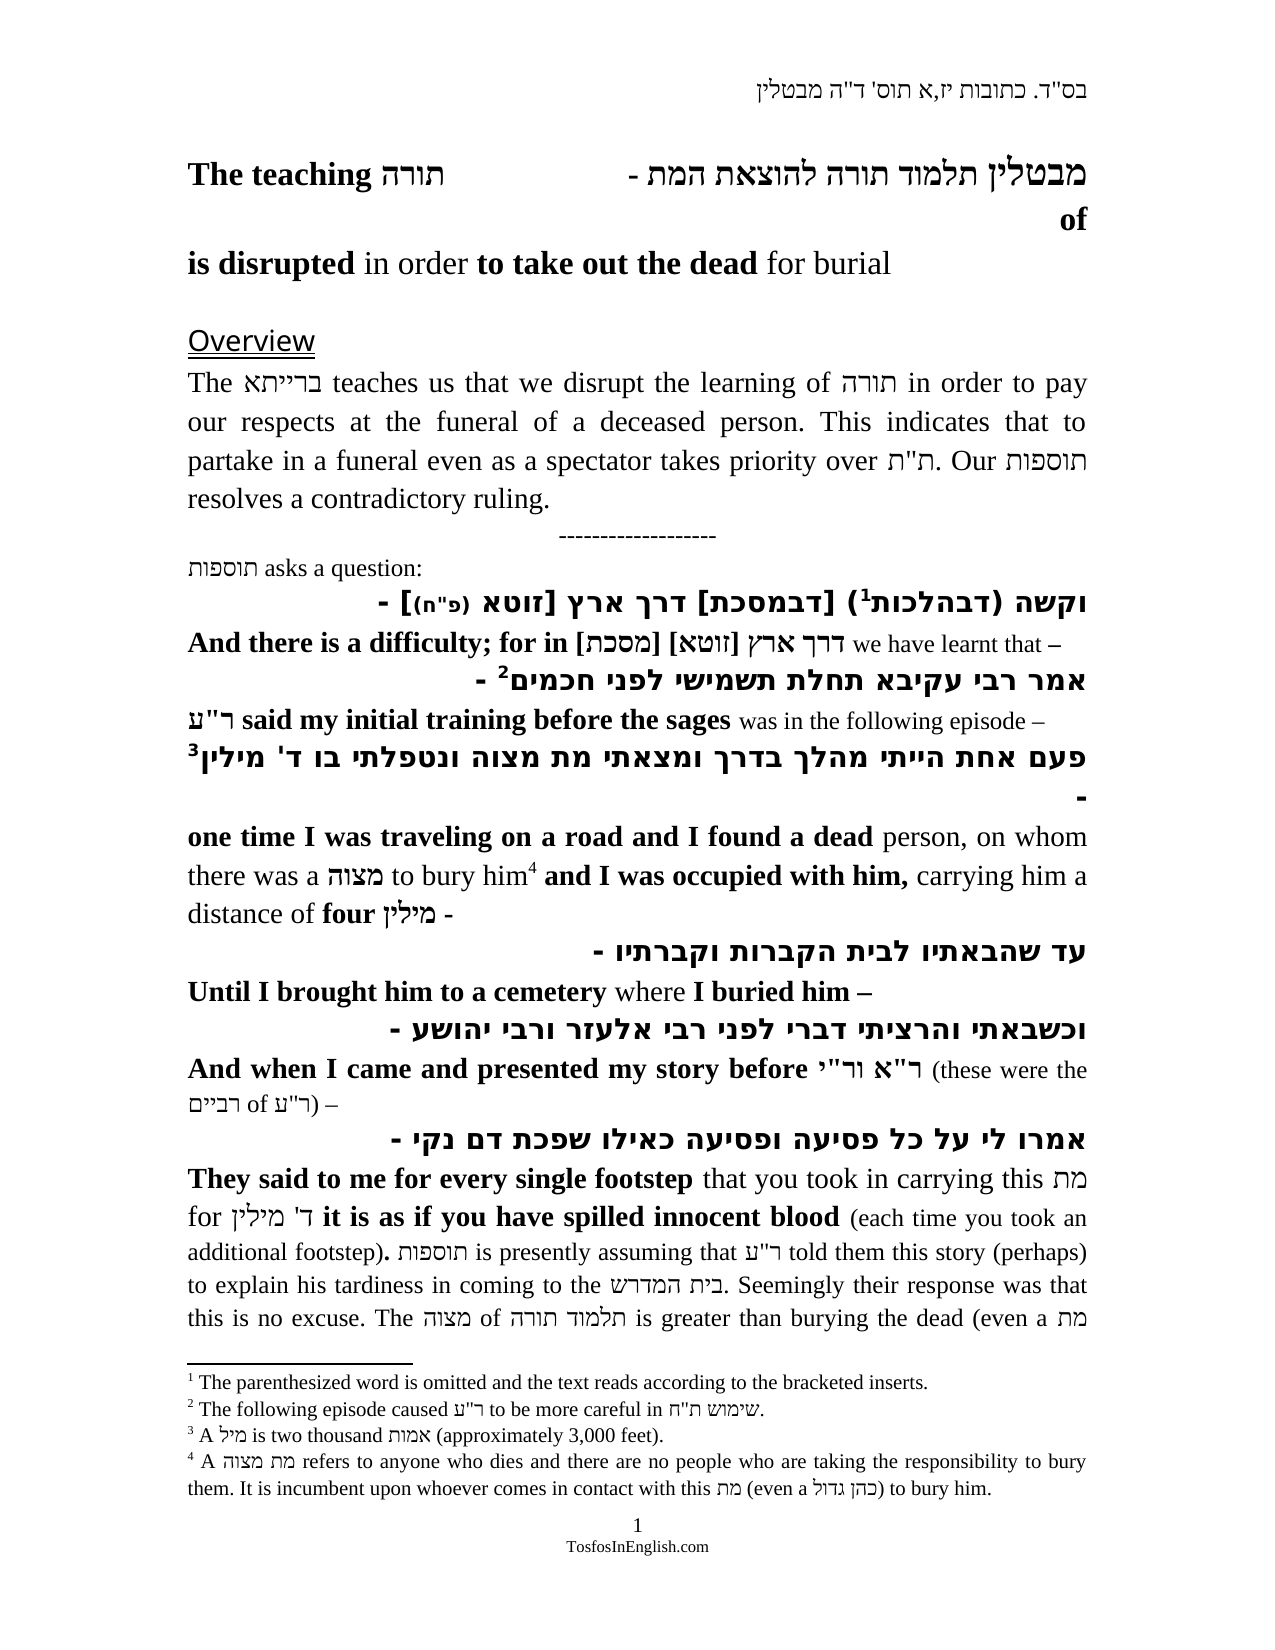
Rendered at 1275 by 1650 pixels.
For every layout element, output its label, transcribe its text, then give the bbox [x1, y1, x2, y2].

text ר"ע said my initial training before the sages was in the following episode – [187, 702, 1087, 736]
text Overview [187, 320, 1087, 360]
text מבטלין תלמוד תורה להוצאת המת - תורה The teaching of [187, 150, 1087, 237]
text וקשה (דבהלכות) [דבמסכת] דרך ארץ [זוטא (פ"ח)] - [187, 586, 1087, 620]
text one time I was traveling on a road and I found a dead person, on whom there was a מצוה to bury him and I was occupied with him, carrying him a distance of four מילין - [187, 819, 1087, 930]
text And there is a difficulty; for in [מסכת] דרך ארץ [זוטא] we have learnt that – [187, 625, 1087, 658]
text אמר רבי עקיבא תחלת תשמישי לפני חכמים - [187, 663, 1087, 697]
text Until I brought him to a cemetery where I buried him – [187, 974, 1087, 1007]
text וכשבאתי והרציתי דברי לפני רבי אלעזר ורבי יהושע - [187, 1012, 1087, 1046]
text The ברייתא teaches us that we disrupt the learning of תורה in order to pay our respects at the funeral of a deceased person. This indicates that to partake in a funeral even as a spectator takes priority over ת"ת. Our תוספות resolves a contradictory ruling. [187, 366, 1087, 515]
text עד שהבאתיו לבית הקברות וקברתיו - [187, 935, 1087, 969]
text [187, 1161, 1087, 1332]
text is disrupted in order to take out the dead for burial [187, 243, 1087, 281]
text And when I came and presented my story before ר"א ור"י (these were the רביים of ר"ע) – [187, 1051, 1087, 1118]
text אמרו לי על כל פסיעה ופסיעה כאילו שפכת דם נקי - [187, 1122, 1087, 1156]
text תוספות asks a question: [187, 553, 1087, 582]
text ------------------- [187, 520, 1087, 548]
text פעם אחת הייתי מהלך בדרך ומצאתי מת מצוה ונטפלתי בו ד' מילין - [187, 741, 1087, 814]
